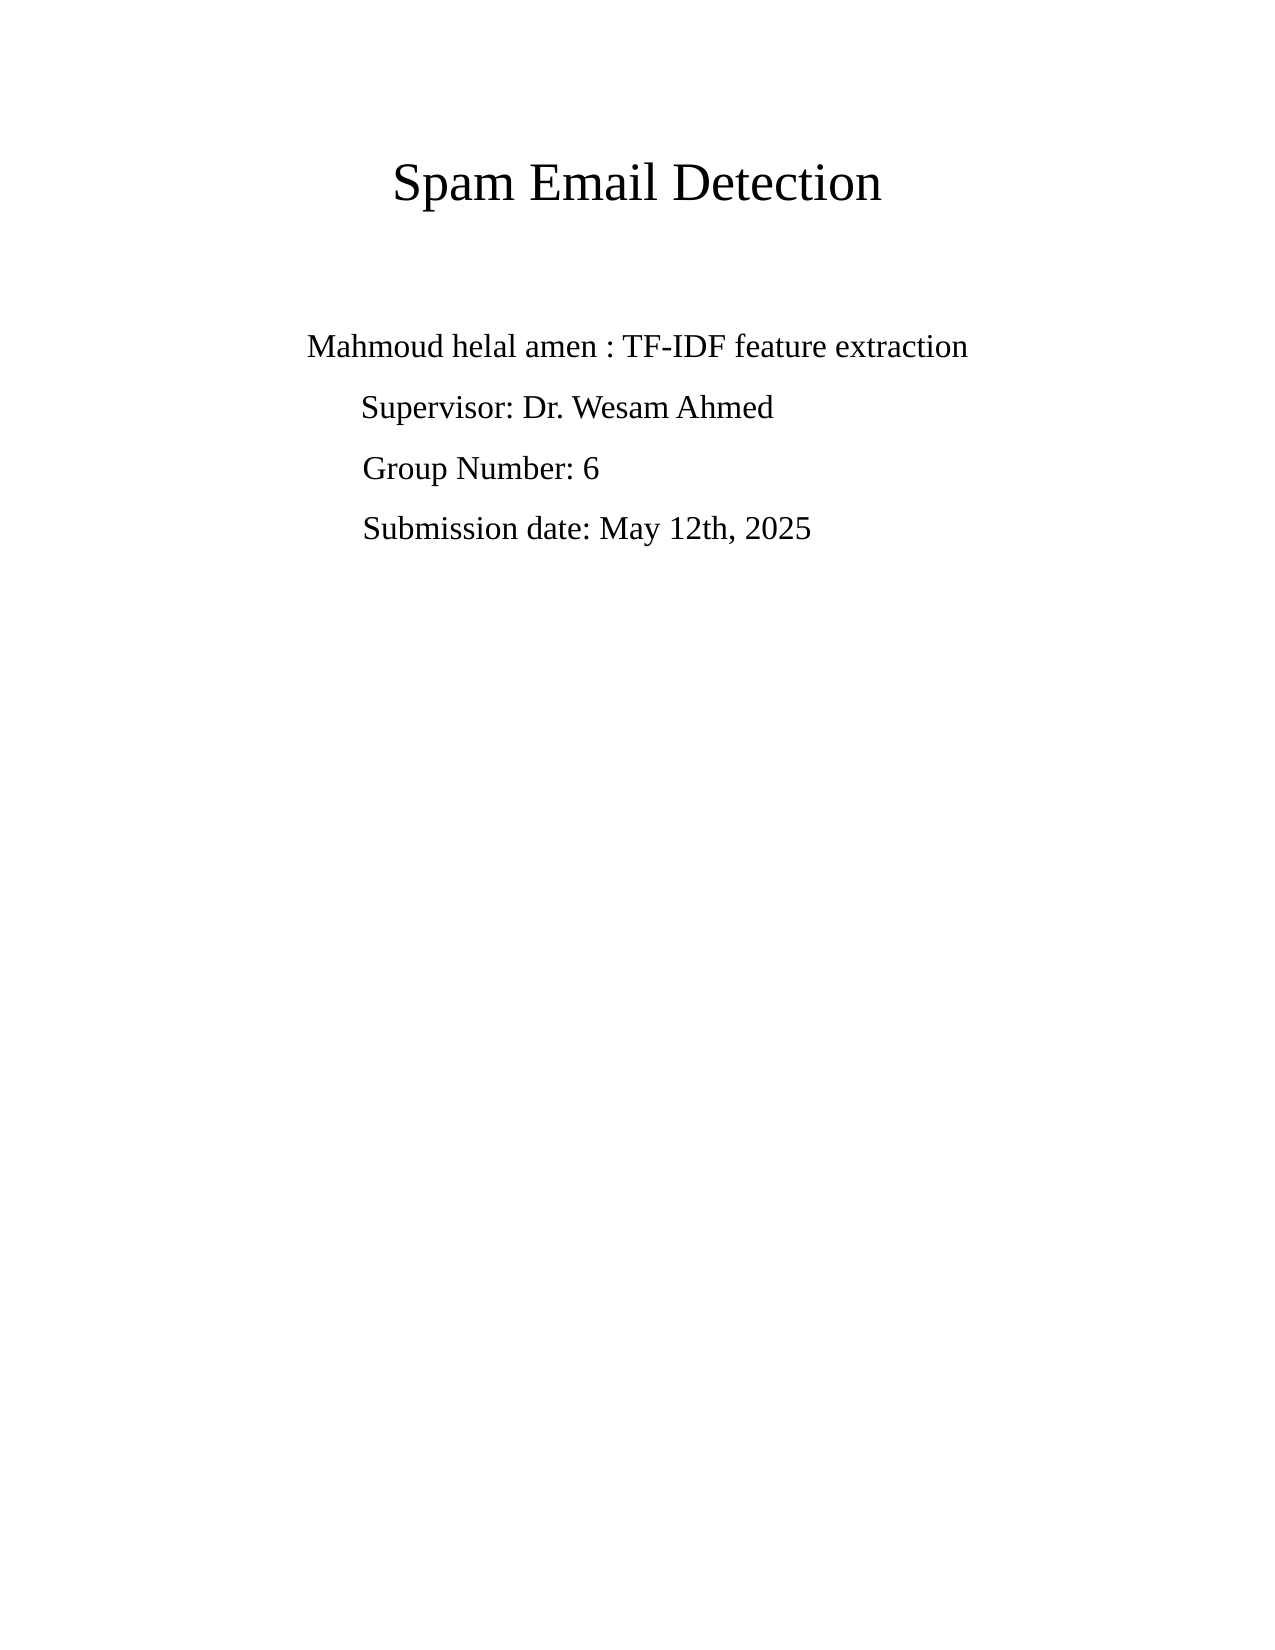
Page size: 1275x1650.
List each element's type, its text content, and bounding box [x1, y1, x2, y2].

text Submission date: May 12th, 2025 [103, 509, 1087, 547]
text Supervisor: Dr. Wesam Ahmed [47, 387, 1087, 426]
text Spam Email Detection [187, 150, 1087, 212]
text Group Number: 6 [103, 448, 1087, 486]
text Mahmoud helal amen : TF-IDF feature extraction [187, 326, 1087, 365]
